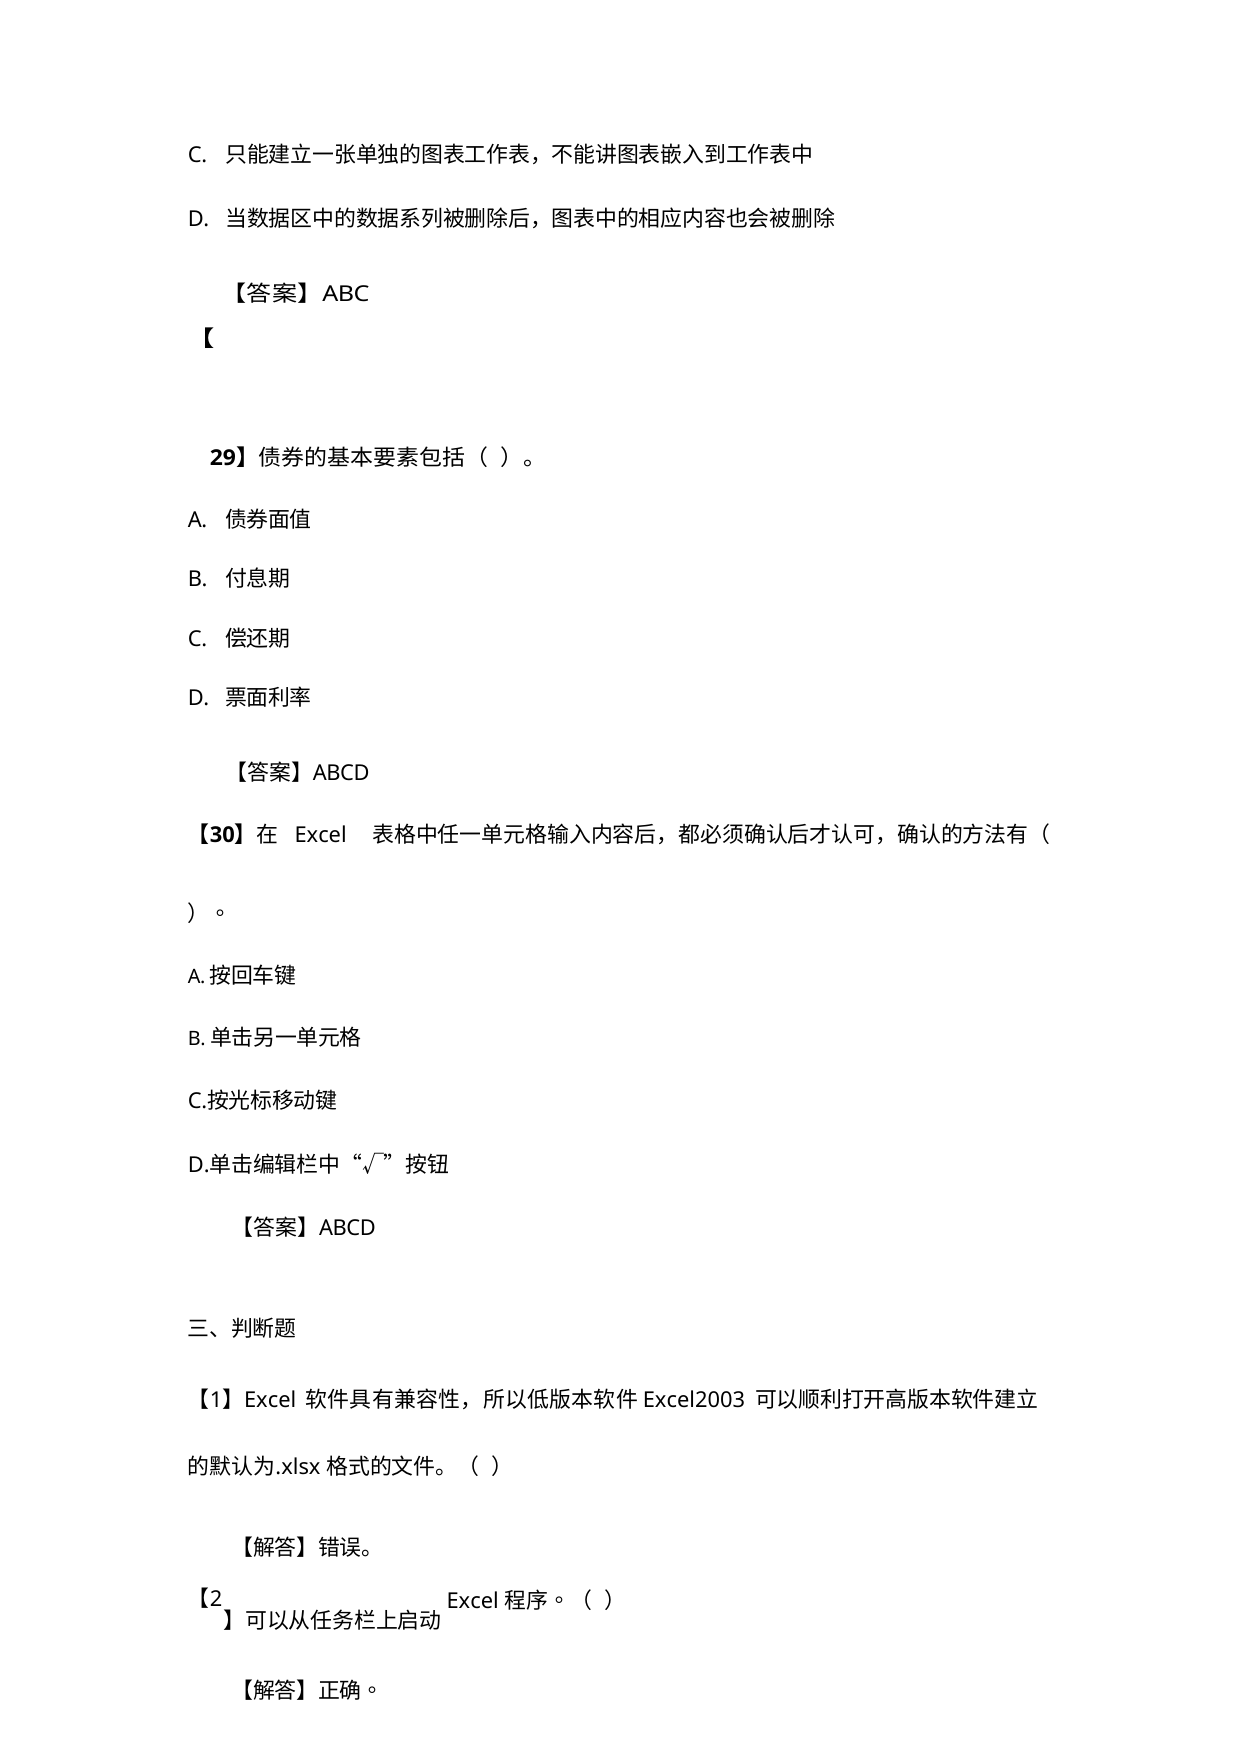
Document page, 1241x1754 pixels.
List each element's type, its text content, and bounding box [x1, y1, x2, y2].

text D.单击编辑栏中“√”按钮 [188, 1147, 1086, 1178]
text 【解答】正确。 [231, 1675, 442, 1705]
text 的默认为.xlsx 格式的文件。（ ） [188, 1449, 1086, 1481]
list 票面利率 [188, 682, 1086, 712]
text 【30】在 Excel 表格中任一单元格输入内容后，都必须确认后才认可，确认的方法有（ [188, 817, 1086, 849]
text 【1】Excel 软件具有兼容性，所以低版本软件Excel2003 可以顺利打开高版本软件建立 [188, 1382, 1086, 1413]
list 债券面值 [188, 503, 1086, 533]
text 三、判断题 [188, 1311, 1086, 1343]
text 】可以从任务栏上启动 [223, 1603, 442, 1634]
list 按回车键 [188, 960, 1086, 990]
text 【答案】ABCD [231, 1210, 1086, 1242]
text 29】债券的基本要素包括（ ）。 [209, 440, 1086, 472]
text 【答案】ABCD [225, 757, 1086, 787]
text 【解答】错误。 [231, 1530, 442, 1562]
list 偿还期 [188, 623, 1086, 652]
list 当数据区中的数据系列被删除后，图表中的相应内容也会被删除 [188, 201, 1086, 233]
list 只能建立一张单独的图表工作表，不能讲图表嵌入到工作表中 [188, 137, 1086, 169]
text 【 【答案】ABC [188, 276, 1086, 353]
list 付息期 [188, 563, 1086, 593]
text Excel 程序。（ ） [446, 1583, 1086, 1615]
list 单击另一单元格 C.按光标移动键 [188, 1020, 363, 1115]
text ）。 [188, 898, 1086, 928]
